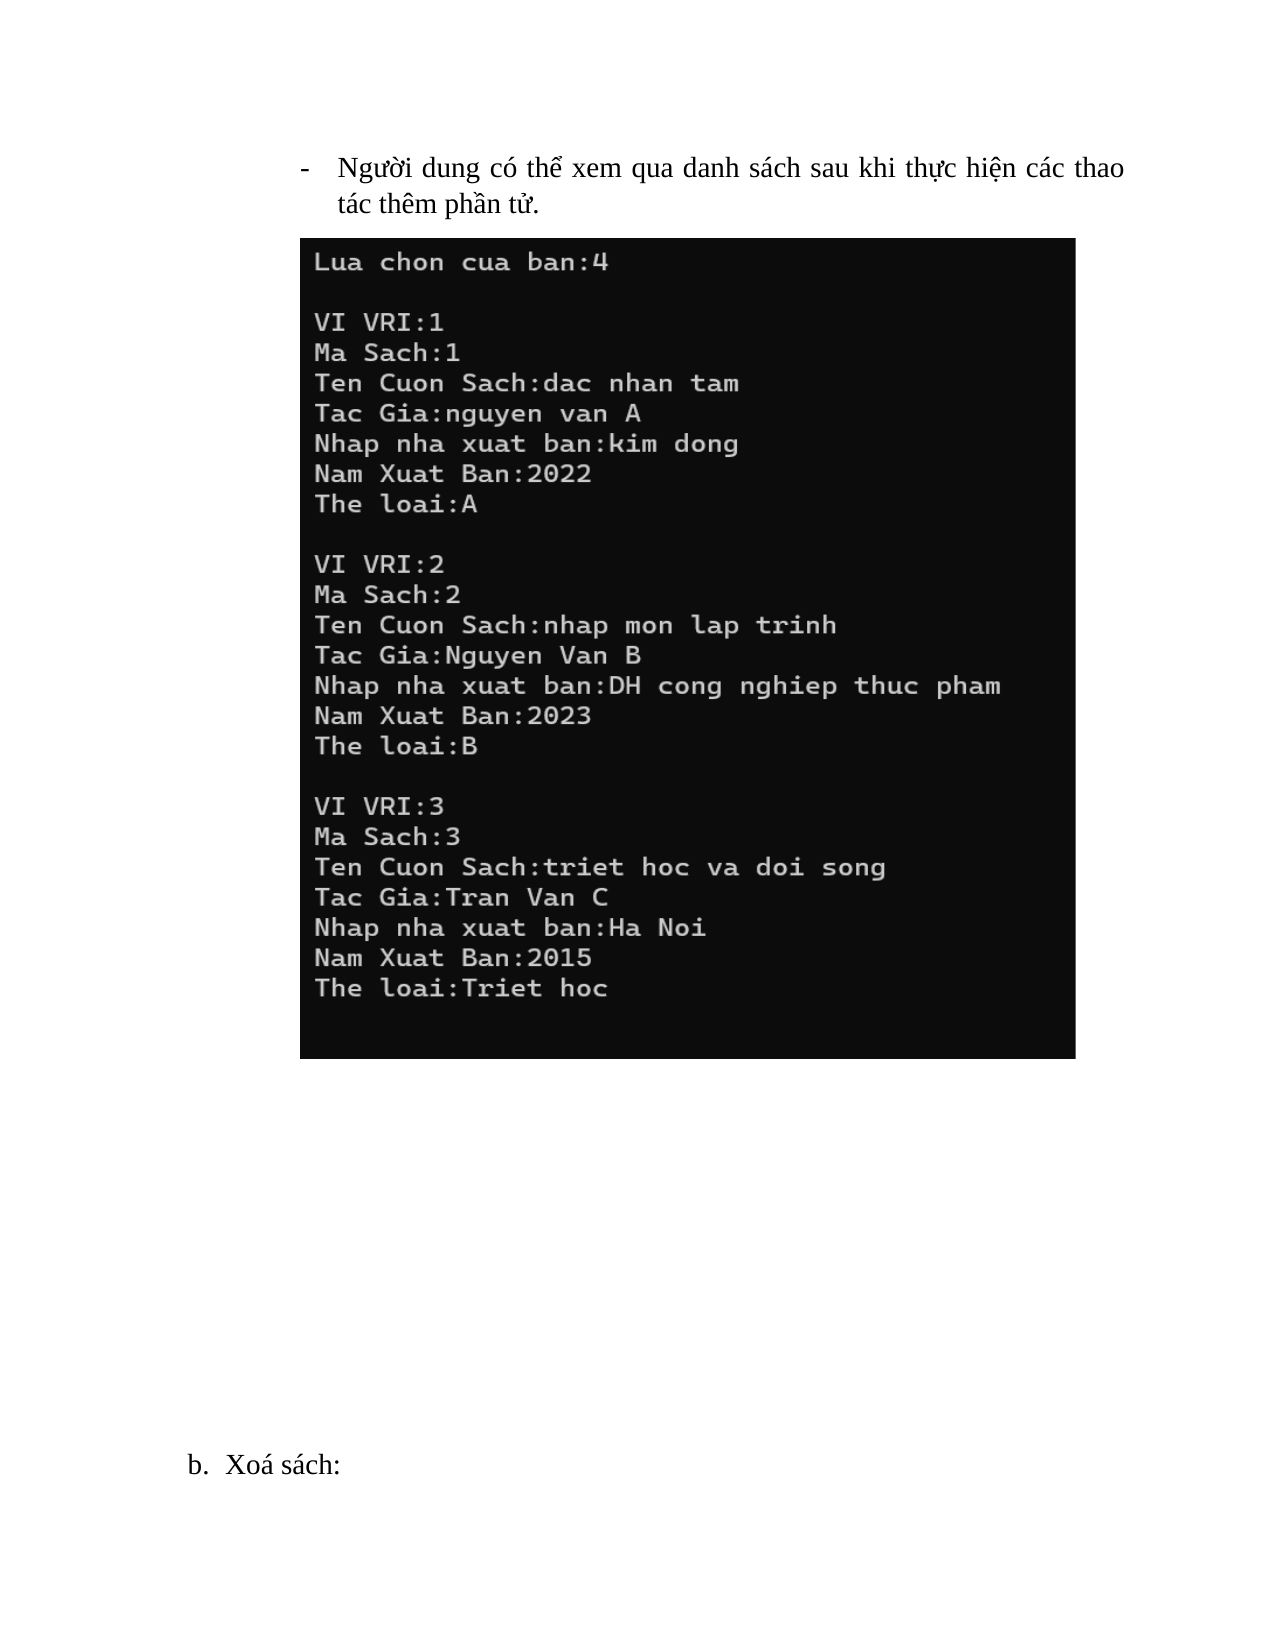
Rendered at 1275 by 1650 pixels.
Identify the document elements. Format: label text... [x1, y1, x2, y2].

list Xoá sách: [187, 1447, 1125, 1481]
list Người dung có thể xem qua danh sách sau khi thực hiện các thao tác thêm phần tử. [300, 150, 1125, 220]
picture [300, 238, 1076, 1059]
